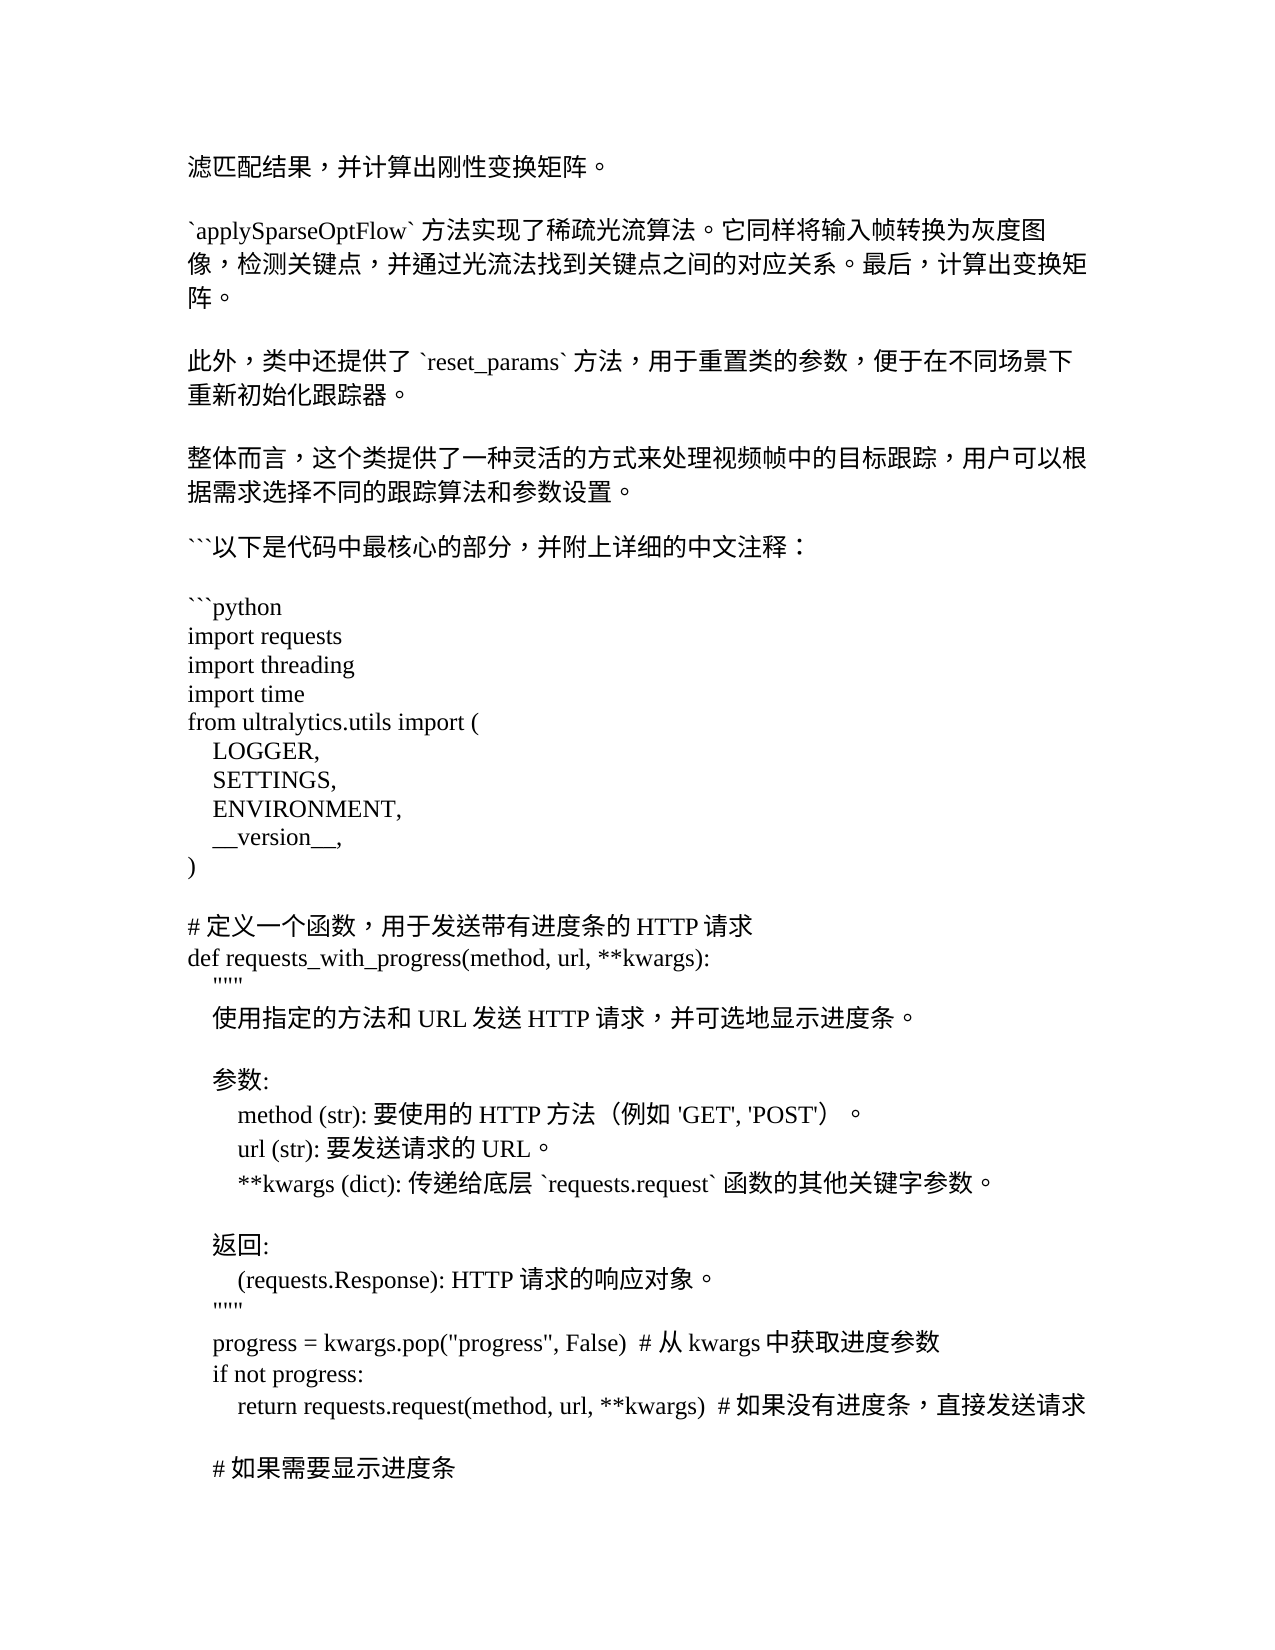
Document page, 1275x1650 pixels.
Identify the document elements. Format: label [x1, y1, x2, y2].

text [187, 529, 1087, 1484]
text [187, 150, 1087, 509]
